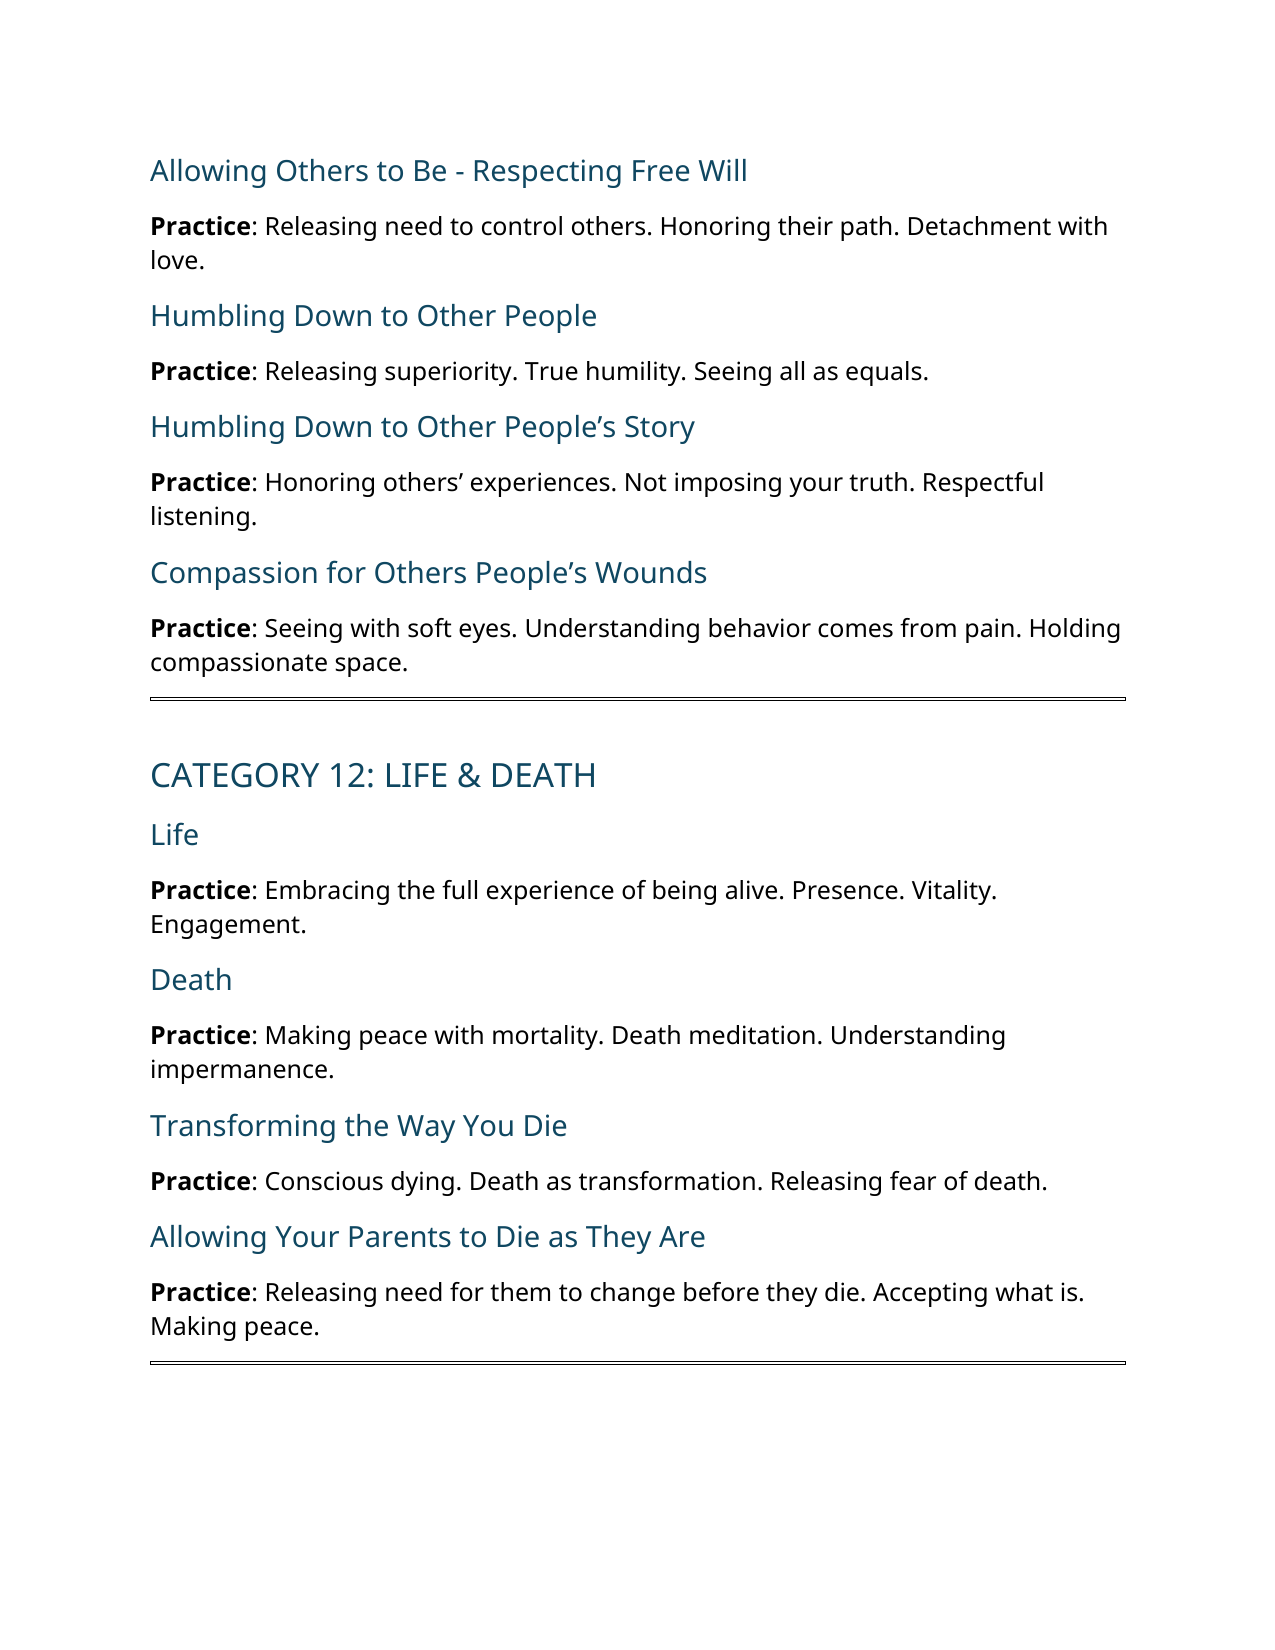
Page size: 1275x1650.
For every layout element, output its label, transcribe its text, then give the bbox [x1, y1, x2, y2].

text Practice: Honoring others’ experiences. Not imposing your truth. Respectful listening. [150, 465, 1125, 533]
text Practice: Making peace with mortality. Death meditation. Understanding impermanence. [150, 1018, 1125, 1086]
subtitle Humbling Down to Other People’s Story [150, 407, 1125, 446]
text Practice: Releasing need for them to change before they die. Accepting what is. Making peace. [150, 1274, 1125, 1343]
text Practice: Embracing the full experience of being alive. Presence. Vitality. Engagement. [150, 873, 1125, 941]
subtitle Allowing Your Parents to Die as They Are [150, 1216, 1125, 1256]
subtitle Allowing Others to Be - Respecting Free Will [150, 150, 1125, 190]
text Practice: Seeing with soft eyes. Understanding behavior comes from pain. Holding compassionate space. [150, 610, 1125, 678]
subtitle Life [150, 814, 1125, 854]
subtitle Humbling Down to Other People [150, 295, 1125, 335]
subtitle Transforming the Way You Die [150, 1105, 1125, 1144]
subtitle Death [150, 959, 1125, 999]
text Practice: Conscious dying. Death as transformation. Releasing fear of death. [150, 1163, 1125, 1197]
text Practice: Releasing superiority. True humility. Seeing all as equals. [150, 354, 1125, 388]
subtitle Compassion for Others People’s Wounds [150, 552, 1125, 592]
text Practice: Releasing need to control others. Honoring their path. Detachment with love. [150, 208, 1125, 277]
subtitle CATEGORY 12: LIFE & DEATH [150, 752, 1125, 797]
